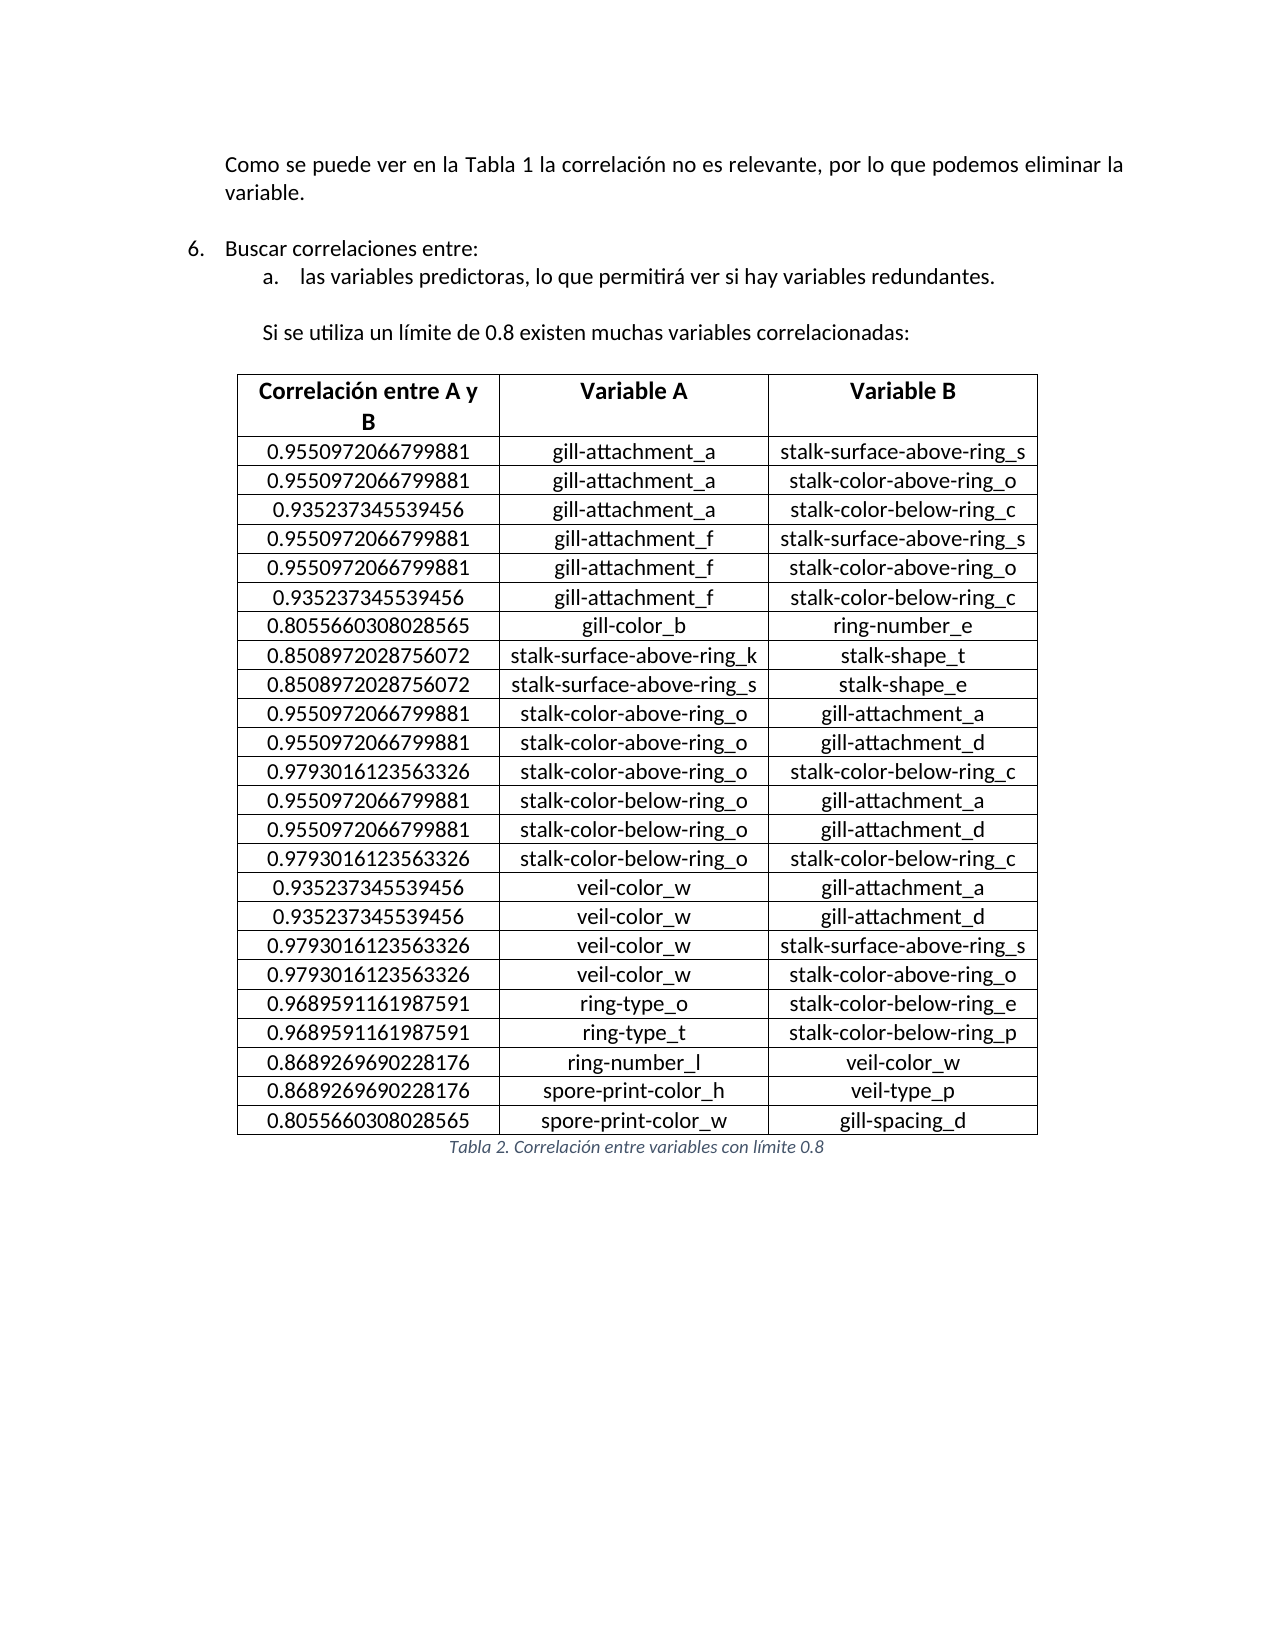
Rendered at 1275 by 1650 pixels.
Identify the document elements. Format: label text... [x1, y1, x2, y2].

table_cell stalk-surface-above-ring_s [769, 525, 1037, 552]
table_cell veil-type_p [769, 1077, 1037, 1105]
table_cell stalk-color-above-ring_o [500, 757, 768, 785]
table_header Correlación entre A y B [238, 375, 499, 436]
table_cell stalk-surface-above-ring_s [769, 931, 1037, 959]
table_cell 0.8508972028756072 [238, 670, 499, 698]
table_cell 0.935237345539456 [238, 902, 499, 930]
table_cell gill-attachment_a [769, 699, 1037, 727]
table_cell stalk-color-below-ring_c [769, 583, 1037, 611]
table_cell 0.8055660308028565 [238, 1106, 499, 1134]
table_cell ring-type_t [500, 1019, 768, 1047]
table_cell stalk-surface-above-ring_s [500, 670, 768, 698]
table_cell 0.9793016123563326 [238, 844, 499, 872]
table_cell veil-color_w [500, 931, 768, 959]
table_cell veil-color_w [769, 1048, 1037, 1076]
table_cell gill-attachment_f [500, 583, 768, 611]
table_cell stalk-surface-above-ring_s [769, 437, 1037, 465]
table_cell 0.935237345539456 [238, 583, 499, 611]
table_cell gill-attachment_a [500, 495, 768, 523]
table_cell 0.9550972066799881 [238, 437, 499, 465]
table_cell stalk-color-below-ring_c [769, 757, 1037, 785]
table_cell stalk-shape_e [769, 670, 1037, 698]
table_cell 0.9793016123563326 [238, 960, 499, 988]
table_cell stalk-color-above-ring_o [769, 466, 1037, 494]
table_cell gill-color_b [500, 612, 768, 640]
table_cell 0.8689269690228176 [238, 1077, 499, 1105]
table_cell 0.9550972066799881 [238, 466, 499, 494]
table_cell 0.9550972066799881 [238, 728, 499, 756]
table_cell gill-attachment_f [500, 525, 768, 552]
table_cell gill-attachment_d [769, 815, 1037, 843]
table_cell 0.9793016123563326 [238, 931, 499, 959]
table_cell gill-attachment_a [500, 437, 768, 465]
table_cell 0.935237345539456 [238, 495, 499, 523]
table_cell 0.9689591161987591 [238, 990, 499, 1017]
table_cell stalk-color-above-ring_o [500, 728, 768, 756]
table_cell stalk-color-below-ring_e [769, 990, 1037, 1017]
table_cell stalk-color-below-ring_o [500, 786, 768, 814]
table_cell 0.8055660308028565 [238, 612, 499, 640]
table_cell gill-attachment_a [500, 466, 768, 494]
table_cell gill-attachment_a [769, 786, 1037, 814]
table_cell 0.9550972066799881 [238, 786, 499, 814]
list Como se puede ver en la Tabla 1 la correlación no es relevante, por lo que podemos eliminar la variable. [225, 150, 1125, 206]
table_cell gill-attachment_f [500, 554, 768, 582]
table_cell 0.9550972066799881 [238, 815, 499, 843]
table_cell 0.9689591161987591 [238, 1019, 499, 1047]
table_cell ring-number_e [769, 612, 1037, 640]
table_cell stalk-shape_t [769, 641, 1037, 669]
table_cell gill-attachment_d [769, 902, 1037, 930]
table_cell 0.8689269690228176 [238, 1048, 499, 1076]
table_cell gill-spacing_d [769, 1106, 1037, 1134]
table_cell 0.9550972066799881 [238, 699, 499, 727]
table_cell stalk-color-below-ring_c [769, 495, 1037, 523]
table_cell stalk-color-below-ring_o [500, 844, 768, 872]
text Si se utiliza un límite de 0.8 existen muchas variables correlacionadas: [187, 318, 1125, 346]
table_cell stalk-color-above-ring_o [769, 554, 1037, 582]
table_cell ring-type_o [500, 990, 768, 1017]
table_cell 0.9550972066799881 [238, 554, 499, 582]
list las variables predictoras, lo que permitirá ver si hay variables redundantes. [262, 262, 1125, 290]
table_cell 0.9793016123563326 [238, 757, 499, 785]
table_cell stalk-color-below-ring_o [500, 815, 768, 843]
table_cell veil-color_w [500, 902, 768, 930]
text Tabla 2. Correlación entre variables con límite 0.8 [150, 1135, 1125, 1158]
table_cell 0.935237345539456 [238, 873, 499, 901]
table_cell veil-color_w [500, 873, 768, 901]
table_cell stalk-surface-above-ring_k [500, 641, 768, 669]
table_header Variable B [769, 375, 1037, 436]
table_cell 0.8508972028756072 [238, 641, 499, 669]
table_cell spore-print-color_h [500, 1077, 768, 1105]
table_cell gill-attachment_d [769, 728, 1037, 756]
table_cell stalk-color-below-ring_c [769, 844, 1037, 872]
table_cell stalk-color-below-ring_p [769, 1019, 1037, 1047]
table_cell stalk-color-above-ring_o [769, 960, 1037, 988]
table_cell stalk-color-above-ring_o [500, 699, 768, 727]
list Buscar correlaciones entre: [187, 234, 1125, 262]
table_cell spore-print-color_w [500, 1106, 768, 1134]
table_cell gill-attachment_a [769, 873, 1037, 901]
table_cell veil-color_w [500, 960, 768, 988]
table_header Variable A [500, 375, 768, 436]
table_cell 0.9550972066799881 [238, 525, 499, 552]
table_cell ring-number_l [500, 1048, 768, 1076]
